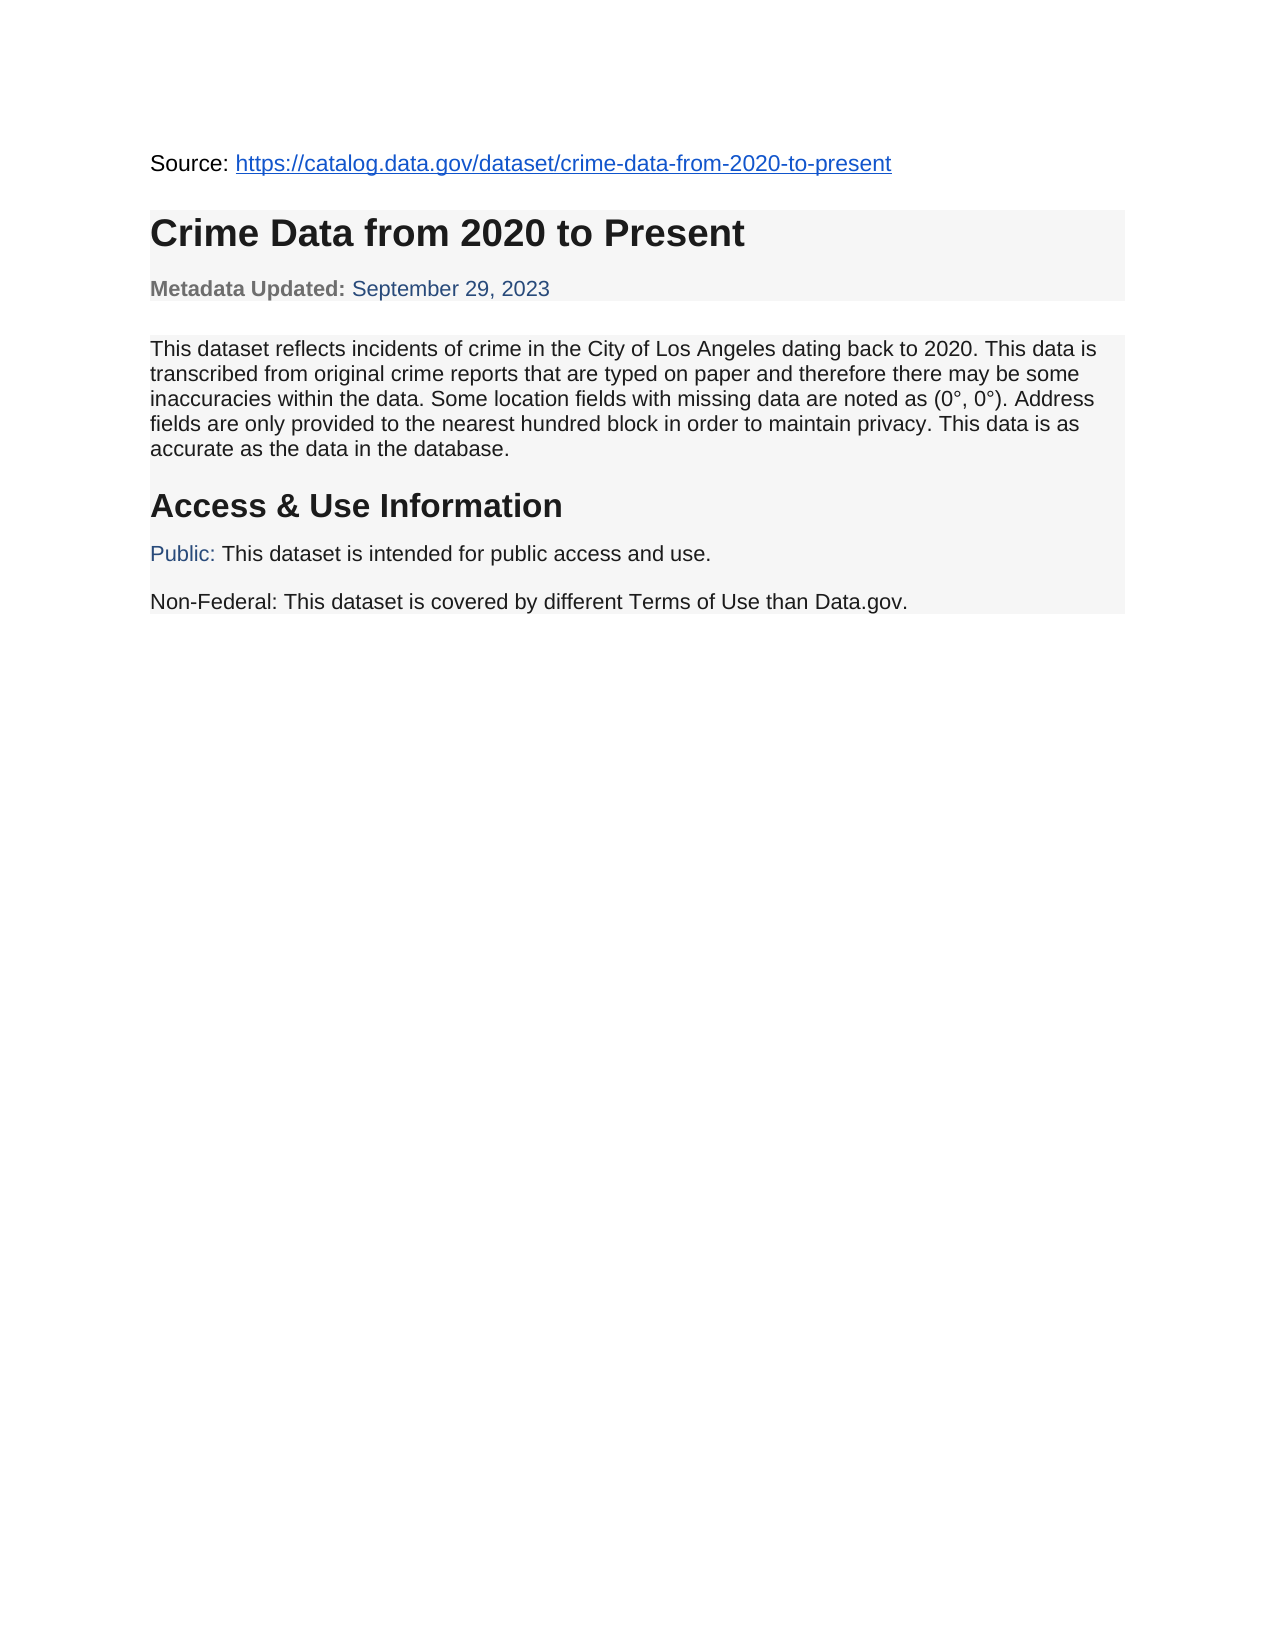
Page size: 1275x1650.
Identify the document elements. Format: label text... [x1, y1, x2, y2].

subtitle Access & Use Information [150, 486, 1125, 525]
text Non-Federal: This dataset is covered by different Terms of Use than Data.gov. [150, 589, 1125, 614]
text Public: This dataset is intended for public access and use. [150, 541, 1125, 566]
text Source: https://catalog.data.gov/dataset/crime-data-from-2020-to-present [150, 150, 1125, 176]
text This dataset reflects incidents of crime in the City of Los Angeles dating back to 2020. This data is transcribed from original crime reports that are typed on paper and therefore there may be some inaccuracies within the data. Some location fields with missing data are noted as (0°, 0°). Address fields are only provided to the nearest hundred block in order to maintain privacy. This data is as accurate as the data in the database. [150, 335, 1125, 461]
text Metadata Updated: September 29, 2023 [150, 276, 1125, 301]
subtitle Crime Data from 2020 to Present [150, 210, 1125, 255]
